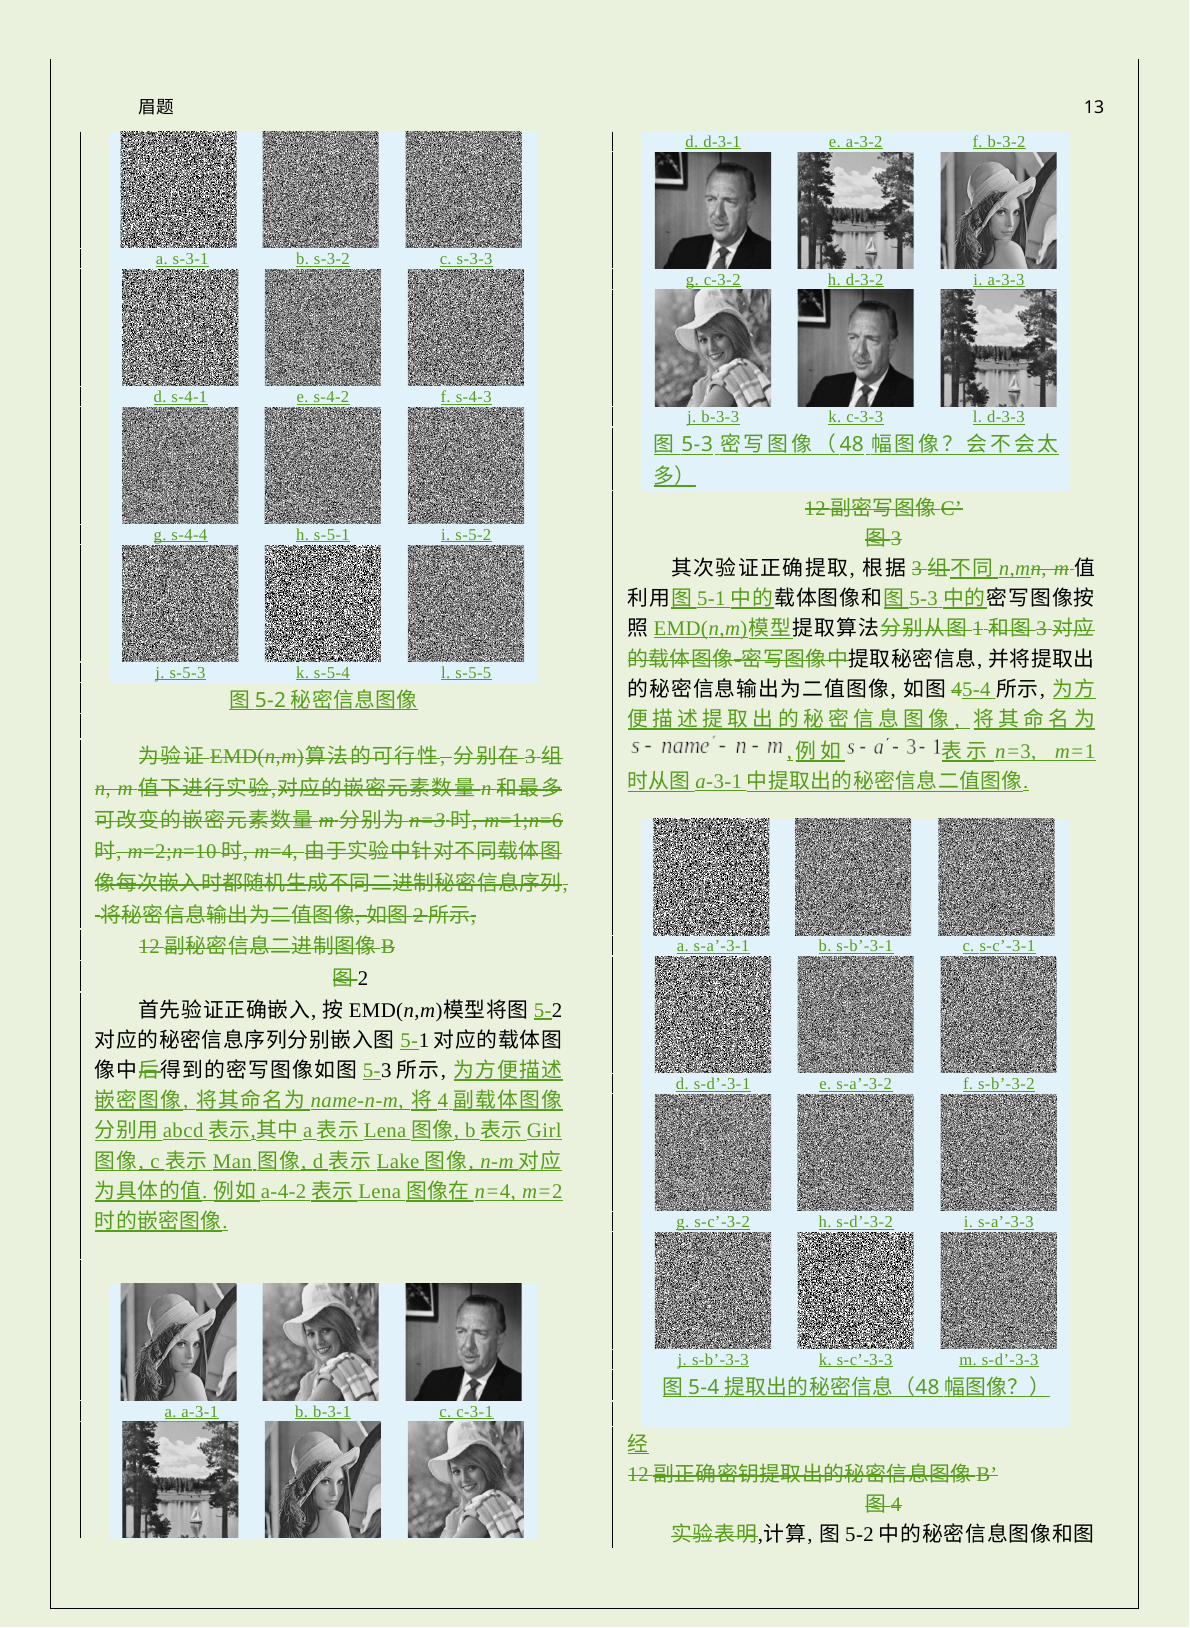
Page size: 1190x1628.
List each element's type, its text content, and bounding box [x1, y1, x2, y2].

picture [407, 269, 524, 386]
picture [405, 131, 522, 248]
text 图2和图4中的所的秘密,因此本文所提EMD(n,m)算法可保证秘密信息的正确嵌入和正确提取. [627, 1518, 1095, 1548]
picture [122, 407, 239, 524]
picture [262, 131, 379, 248]
picture [264, 407, 381, 524]
picture [405, 1283, 522, 1401]
picture [940, 289, 1057, 407]
picture [407, 545, 525, 662]
text 首先验证正确嵌入, 按EMD(n,m)模型将图2对应的秘密信息序列分别嵌入图1对应的载体图像中得到的密写图像如图3所示, [94, 1201, 562, 1234]
picture [407, 1421, 524, 1538]
picture [264, 1421, 381, 1538]
picture [797, 152, 914, 269]
picture [120, 131, 237, 248]
picture [653, 818, 770, 936]
picture [795, 818, 912, 936]
picture [407, 407, 525, 524]
table_cell [109, 683, 537, 714]
text 其次验证正确提取, 根据值利用载体图像和密写图像按照提取算法提取秘密信息, 并将提取出的秘密信息输出为二值图像, 如图所示, [627, 551, 1095, 795]
picture [654, 1094, 772, 1211]
picture [262, 1283, 379, 1401]
picture [938, 818, 1055, 936]
picture [120, 1283, 237, 1401]
picture [122, 1421, 239, 1538]
picture [654, 1232, 772, 1349]
picture [940, 956, 1057, 1073]
picture [654, 152, 772, 269]
picture [122, 545, 239, 662]
picture [797, 956, 914, 1073]
picture [940, 1094, 1057, 1211]
picture [264, 545, 381, 662]
picture [122, 269, 239, 386]
picture [797, 1232, 914, 1349]
picture [654, 956, 772, 1073]
picture [797, 289, 914, 407]
picture [940, 152, 1057, 269]
text 首先验证正确嵌入, 按EMD(n,m)模型将图2对应的秘密信息序列分别嵌入图1对应的载体图像中得到的密写图像如图3所示, [94, 1110, 562, 1170]
picture [654, 289, 772, 407]
text 首先验证正确嵌入, 按EMD(n,m)模型将图2对应的秘密信息序列分别嵌入图1对应的载体图像中得到的密写图像如图3所示, [94, 993, 562, 1109]
picture [940, 1232, 1057, 1349]
picture [264, 269, 381, 386]
picture [797, 1094, 914, 1211]
text 首先验证正确嵌入, 按EMD(n,m)模型将图2对应的秘密信息序列分别嵌入图1对应的载体图像中得到的密写图像如图3所示, [94, 1170, 562, 1200]
